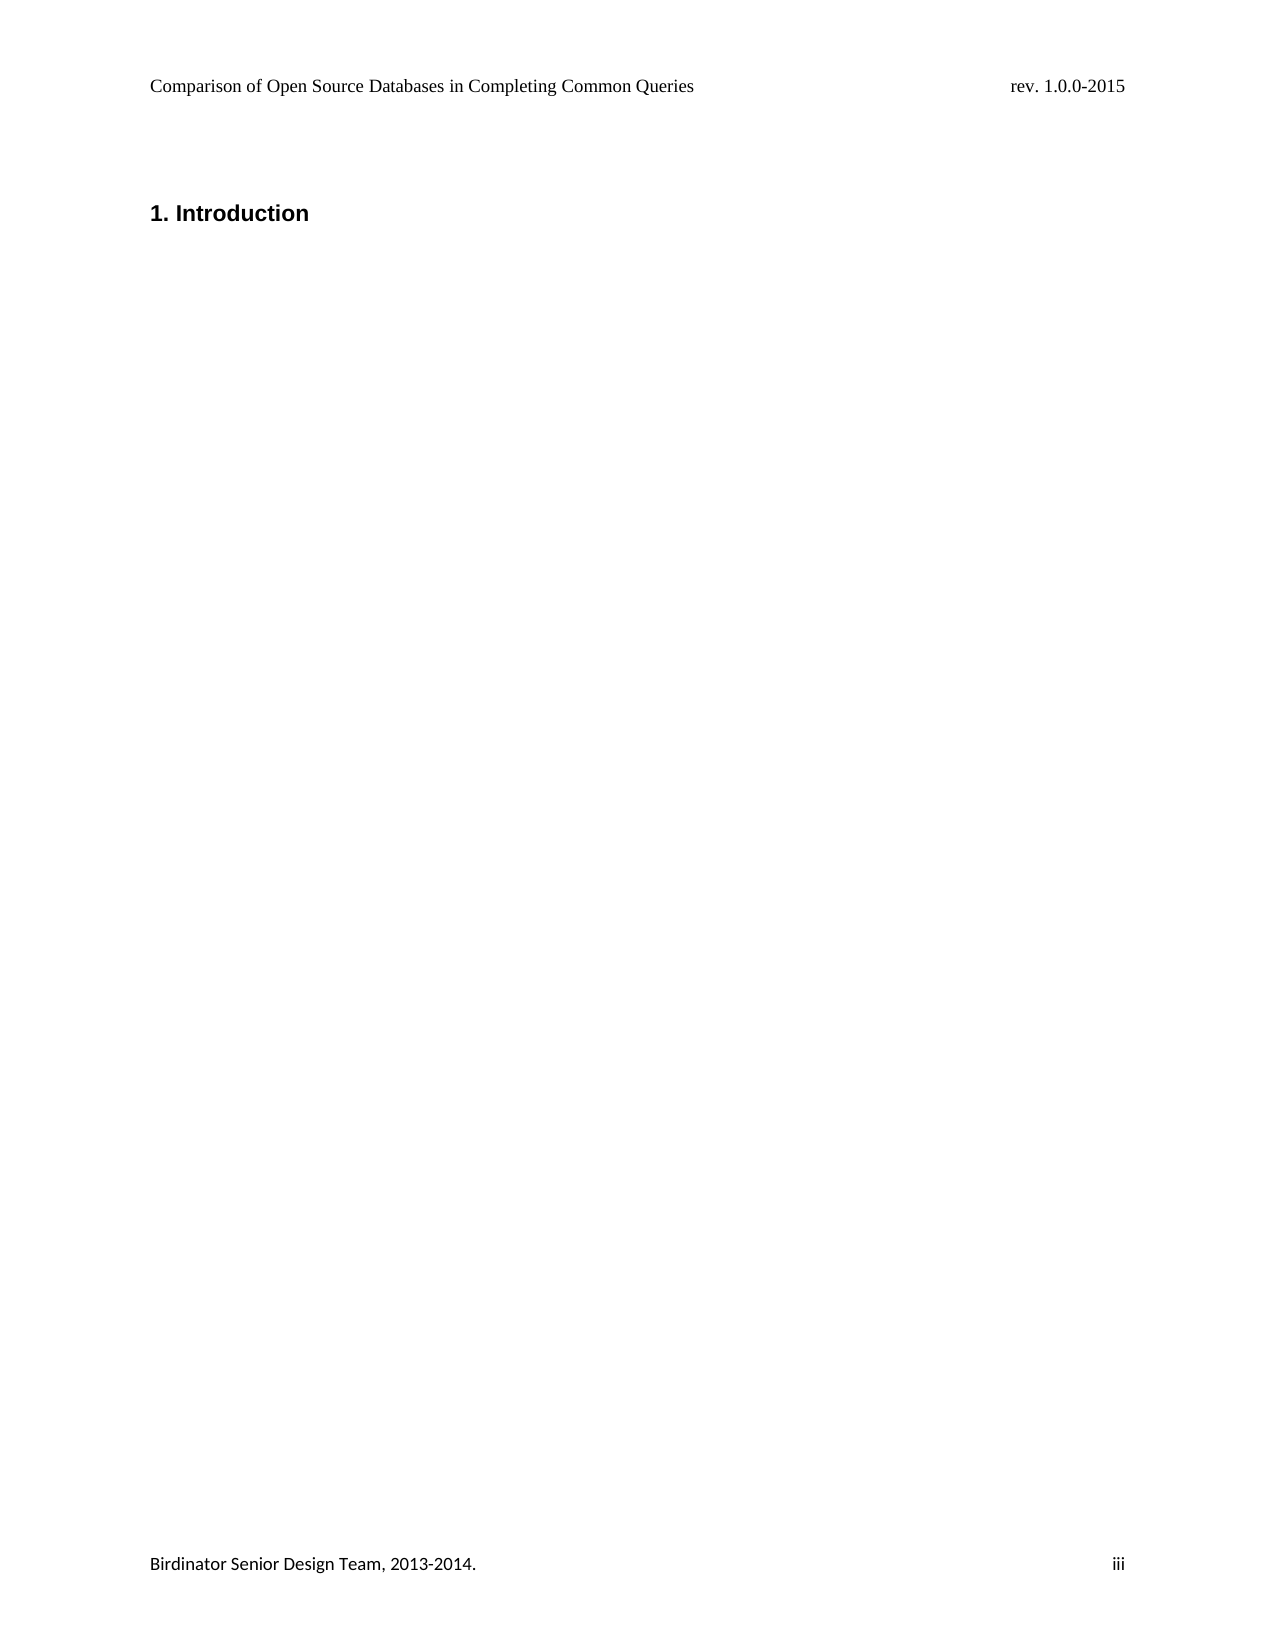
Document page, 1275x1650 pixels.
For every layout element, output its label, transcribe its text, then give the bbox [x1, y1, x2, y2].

subtitle Introduction [150, 200, 1125, 226]
